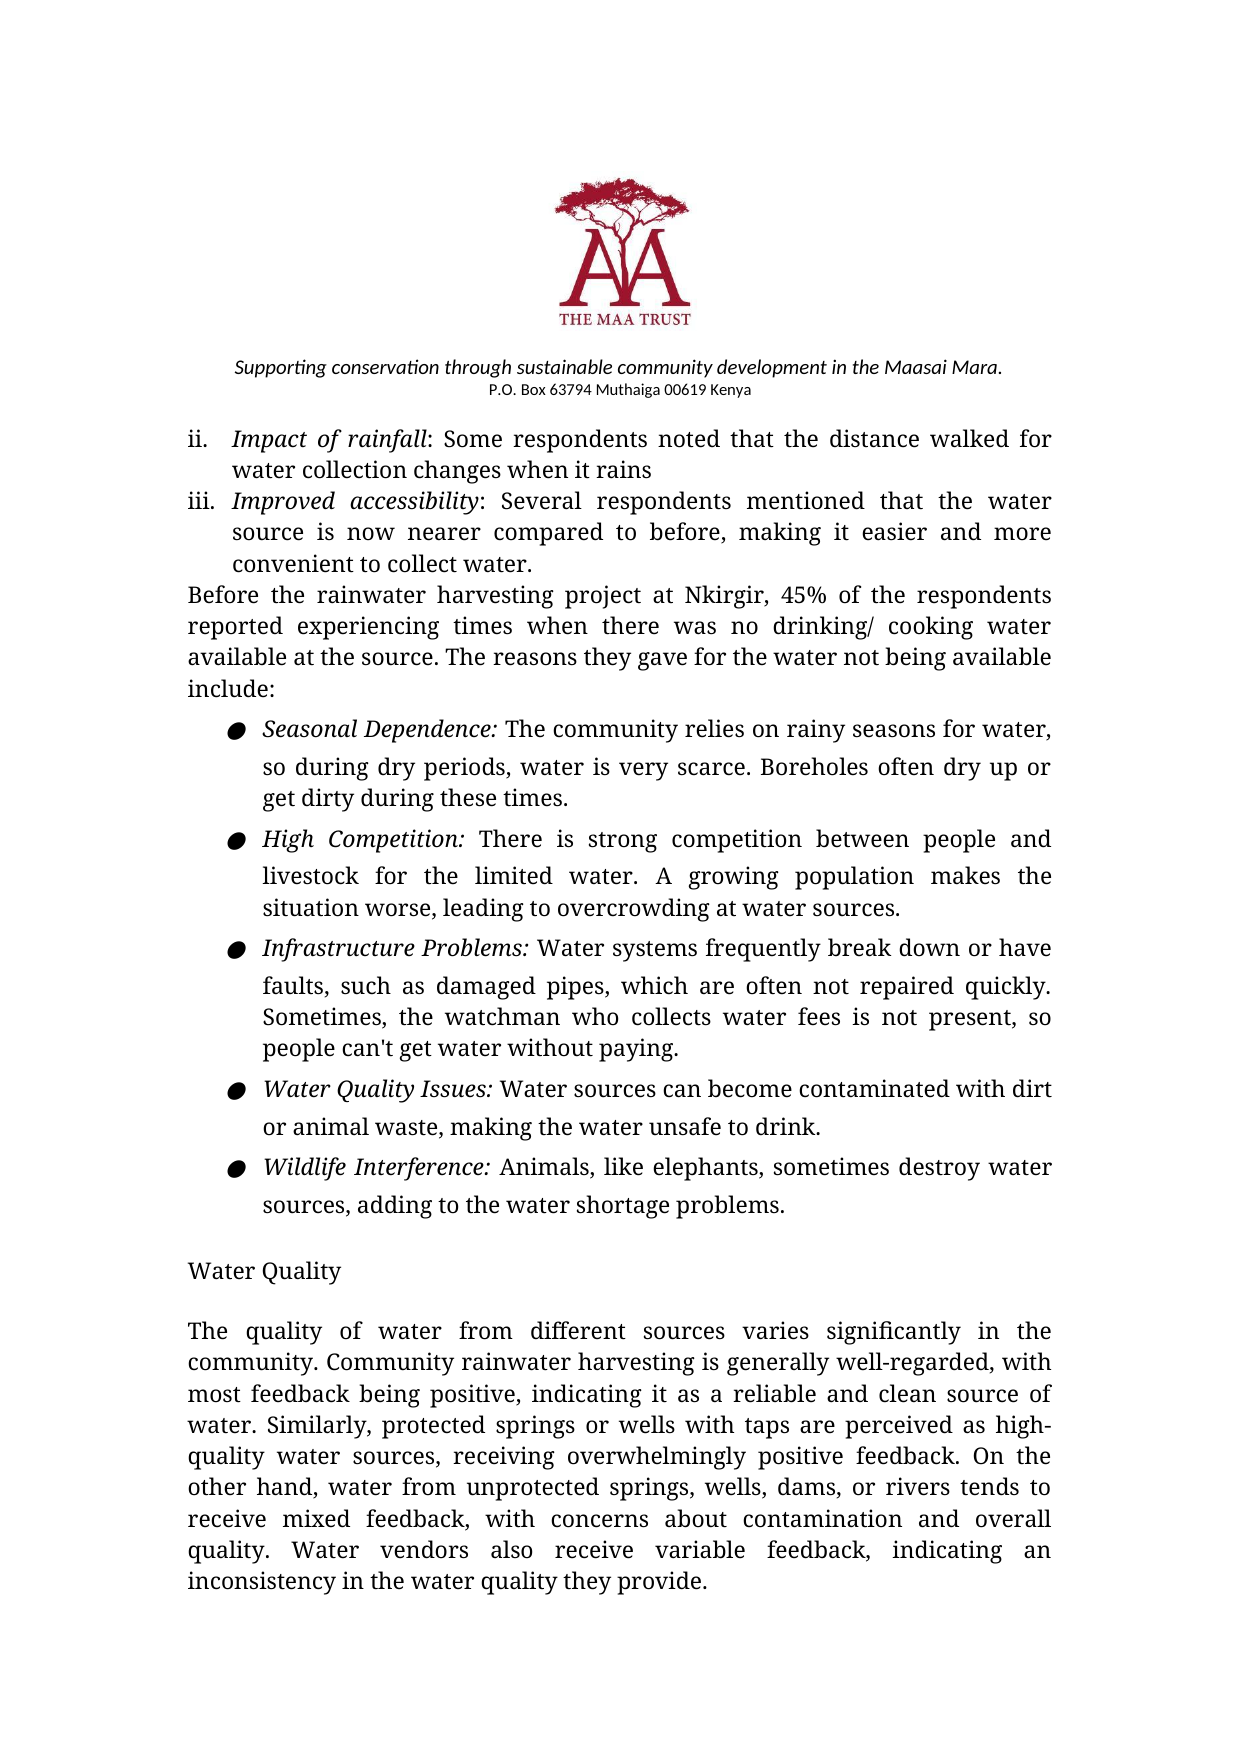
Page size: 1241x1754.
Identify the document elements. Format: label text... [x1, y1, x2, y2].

list Impact of rainfall: Some respondents noted that the distance walked for water collection changes when it rains [187, 422, 1053, 485]
text Before the rainwater harvesting project at Nkirgir, 45% of the respondents reported experiencing times when there was no drinking/ cooking water available at the source. The reasons they gave for the water not being available include: [187, 579, 1053, 704]
list Improved accessibility: Several respondents mentioned that the water source is now nearer compared to before, making it easier and more convenient to collect water. [187, 485, 1053, 579]
list High Competition: There is strong competition between people and livestock for the limited water. A growing population makes the situation worse, leading to overcrowding at water sources. [225, 813, 1053, 923]
subtitle Water Quality [187, 1255, 1053, 1287]
list Wildlife Interference: Animals, like elephants, sometimes destroy water sources, adding to the water shortage problems. [225, 1142, 1053, 1220]
list Infrastructure Problems: Water systems frequently break down or have faults, such as damaged pipes, which are often not repaired quickly. Sometimes, the watchman who collects water fees is not present, so people can't get water without paying. [225, 923, 1053, 1063]
picture [548, 171, 698, 331]
list Water Quality Issues: Water sources can become contaminated with dirt or animal waste, making the water unsafe to drink. [225, 1063, 1053, 1142]
text The quality of water from different sources varies significantly in the community. Community rainwater harvesting is generally well-regarded, with most feedback being positive, indicating it as a reliable and clean source of water. Similarly, protected springs or wells with taps are perceived as high-quality water sources, receiving overwhelmingly positive feedback. On the other hand, water from unprotected springs, wells, dams, or rivers tends to receive mixed feedback, with concerns about contamination and overall quality. Water vendors also receive variable feedback, indicating an inconsistency in the water quality they provide. [187, 1315, 1053, 1596]
list Seasonal Dependence: The community relies on rainy seasons for water, so during dry periods, water is very scarce. Boreholes often dry up or get dirty during these times. [225, 704, 1053, 813]
